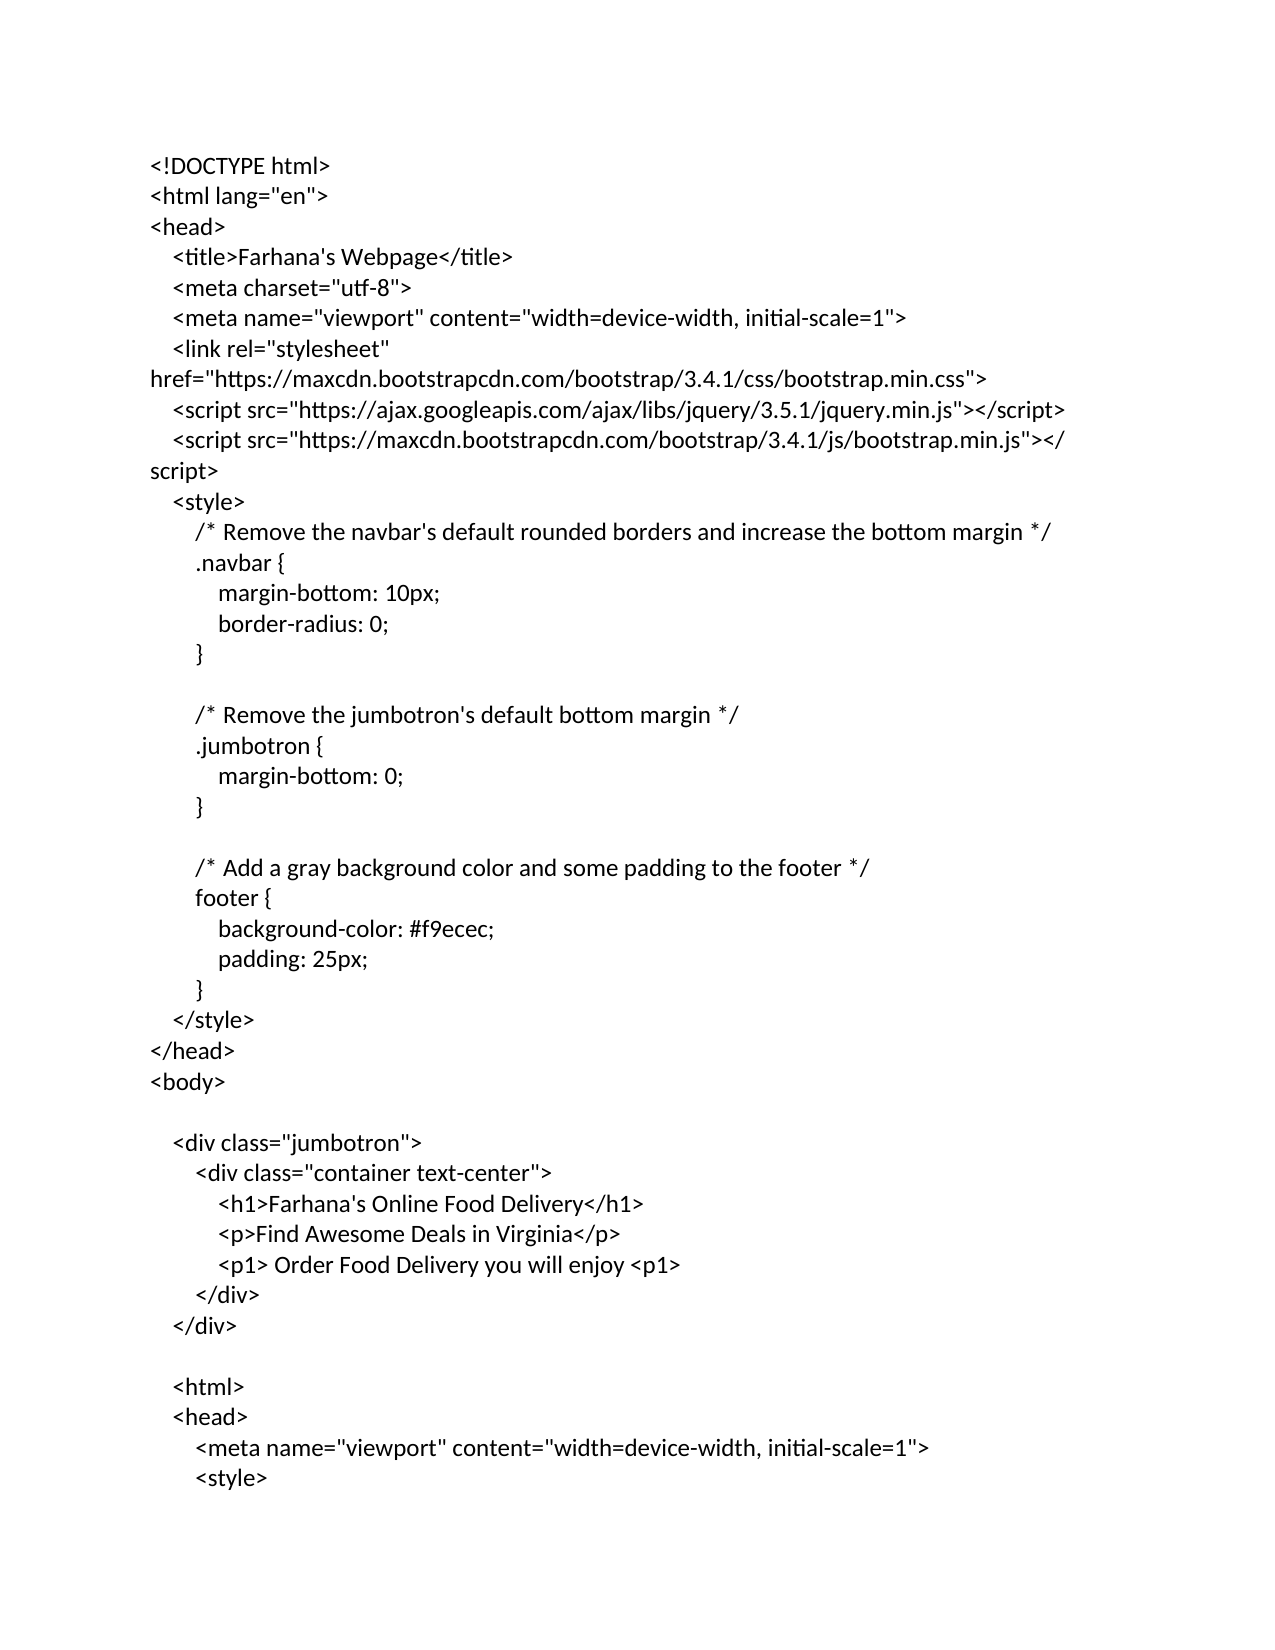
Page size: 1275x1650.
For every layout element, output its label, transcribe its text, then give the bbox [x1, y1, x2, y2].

text <title>Farhana's Webpage</title> [150, 242, 1125, 272]
text <head> [150, 1401, 1125, 1432]
text </head> [150, 1035, 1125, 1066]
text <body> [150, 1066, 1125, 1096]
text <script src="https://ajax.googleapis.com/ajax/libs/jquery/3.5.1/jquery.min.js"></script> [150, 394, 1125, 425]
text /* Remove the jumbotron's default bottom margin */ [150, 699, 1125, 730]
text /* Add a gray background color and some padding to the footer */ [150, 852, 1125, 882]
text <div class="jumbotron"> [150, 1127, 1125, 1157]
text .jumbotron { [150, 730, 1125, 760]
text border-radius: 0; [150, 608, 1125, 638]
text <style> [150, 486, 1125, 516]
text <meta name="viewport" content="width=device-width, initial-scale=1"> [150, 1432, 1125, 1462]
text margin-bottom: 10px; [150, 577, 1125, 608]
text <link rel="stylesheet" href="https://maxcdn.bootstrapcdn.com/bootstrap/3.4.1/css/bootstrap.min.css"> [150, 333, 1125, 394]
text margin-bottom: 0; [150, 760, 1125, 791]
text <p1> Order Food Delivery you will enjoy <p1> [150, 1249, 1125, 1279]
text </div> [150, 1310, 1125, 1340]
text <div class="container text-center"> [150, 1157, 1125, 1188]
text <meta charset="utf-8"> [150, 272, 1125, 303]
text </div> [150, 1279, 1125, 1310]
text <meta name="viewport" content="width=device-width, initial-scale=1"> [150, 303, 1125, 333]
text <head> [150, 211, 1125, 242]
text <script src="https://maxcdn.bootstrapcdn.com/bootstrap/3.4.1/js/bootstrap.min.js"></script> [150, 425, 1125, 486]
text /* Remove the navbar's default rounded borders and increase the bottom margin */ [150, 516, 1125, 547]
text </style> [150, 1004, 1125, 1035]
text <h1>Farhana's Online Food Delivery</h1> [150, 1188, 1125, 1218]
text } [150, 791, 1125, 821]
text <html lang="en"> [150, 181, 1125, 211]
text padding: 25px; [150, 943, 1125, 974]
text <style> [150, 1462, 1125, 1493]
text footer { [150, 882, 1125, 913]
text .navbar { [150, 547, 1125, 577]
text background-color: #f9ecec; [150, 913, 1125, 943]
text <p>Find Awesome Deals in Virginia</p> [150, 1218, 1125, 1249]
text <!DOCTYPE html> [150, 150, 1125, 181]
text } [150, 638, 1125, 669]
text <html> [150, 1371, 1125, 1401]
text } [150, 974, 1125, 1004]
